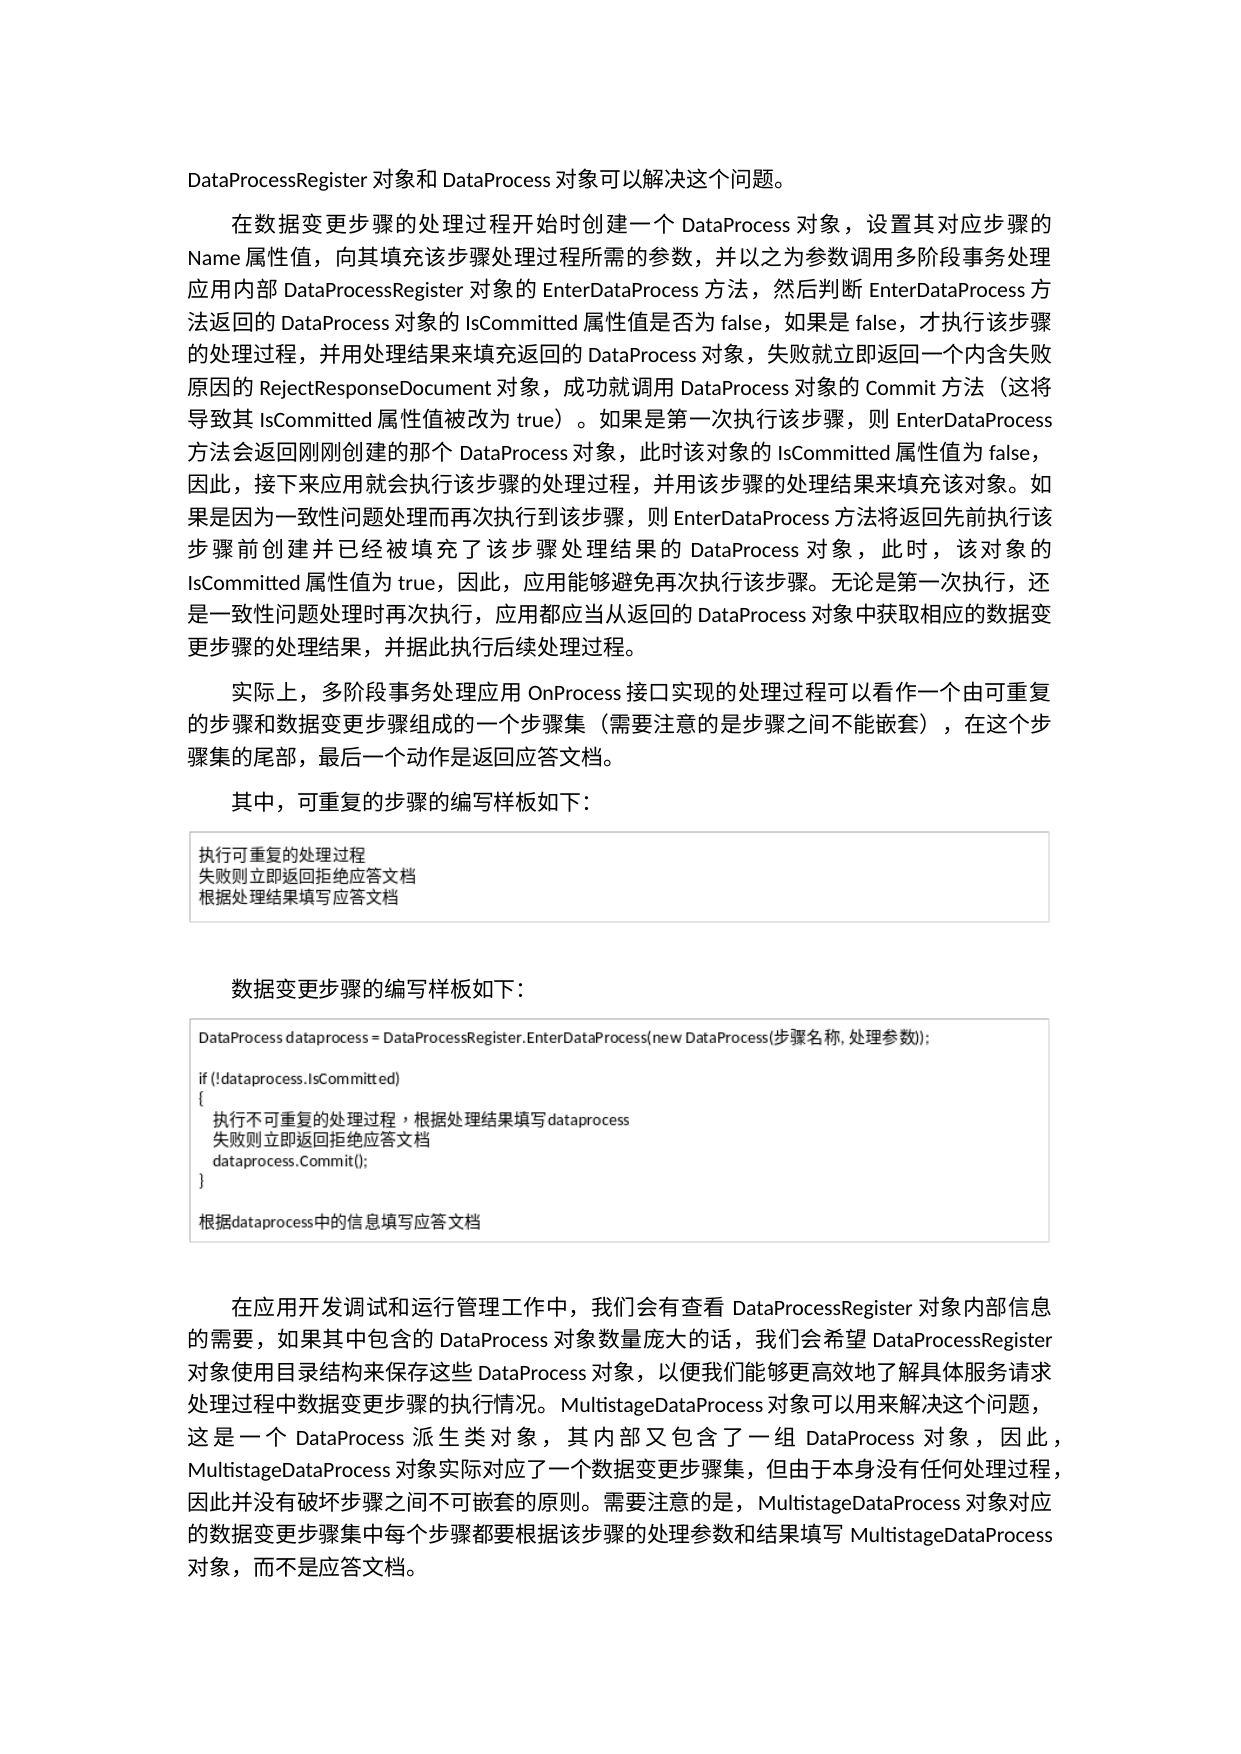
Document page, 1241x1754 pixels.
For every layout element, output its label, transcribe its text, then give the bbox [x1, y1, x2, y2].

text 其中，可重复的步骤的编写样板如下： [187, 784, 1053, 817]
text 在应用开发调试和运行管理工作中，我们会有查看DataProcessRegister对象内部信息的需要，如果其中包含的DataProcess对象数量庞大的话，我们会希望DataProcessRegister对象使用目录结构来保存这些DataProcess对象，以便我们能够更高效地了解具体服务请求处理过程中数据变更步骤的执行情况。MultistageDataProcess对象可以用来解决这个问题，这是一个DataProcess派生类对象，其内部又包含了一组DataProcess对象，因此，MultistageDataProcess对象实际对应了一个数据变更步骤集，但由于本身没有任何处理过程，因此并没有破坏步骤之间不可嵌套的原则。需要注意的是，MultistageDataProcess对象对应的数据变更步骤集中每个步骤都要根据该步骤的处理参数和结果填写MultistageDataProcess对象，而不是应答文档。 [187, 1289, 1053, 1582]
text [187, 162, 1053, 194]
text 在数据变更步骤的处理过程开始时创建一个DataProcess对象，设置其对应步骤的Name属性值，向其填充该步骤处理过程所需的参数，并以之为参数调用多阶段事务处理应用内部DataProcessRegister对象的EnterDataProcess方法，然后判断EnterDataProcess方法返回的DataProcess对象的IsCommitted属性值是否为false，如果是false，才执行该步骤的处理过程，并用处理结果来填充返回的DataProcess对象，失败就立即返回一个内含失败原因的RejectResponseDocument对象，成功就调用DataProcess对象的Commit方法（这将导致其IsCommitted属性值被改为true）。如果是第一次执行该步骤，则EnterDataProcess方法会返回刚刚创建的那个DataProcess对象，此时该对象的IsCommitted属性值为false，因此，接下来应用就会执行该步骤的处理过程，并用该步骤的处理结果来填充该对象。如果是因为一致性问题处理而再次执行到该步骤，则EnterDataProcess方法将返回先前执行该步骤前创建并已经被填充了该步骤处理结果的DataProcess对象，此时，该对象的IsCommitted属性值为true，因此，应用能够避免再次执行该步骤。无论是第一次执行，还是一致性问题处理时再次执行，应用都应当从返回的DataProcess对象中获取相应的数据变更步骤的处理结果，并据此执行后续处理过程。 [187, 207, 1053, 662]
text 数据变更步骤的编写样板如下： [187, 972, 1053, 1004]
text 实际上，多阶段事务处理应用OnProcess接口实现的处理过程可以看作一个由可重复的步骤和数据变更步骤组成的一个步骤集（需要注意的是步骤之间不能嵌套），在这个步骤集的尾部，最后一个动作是返回应答文档。 [187, 674, 1053, 772]
